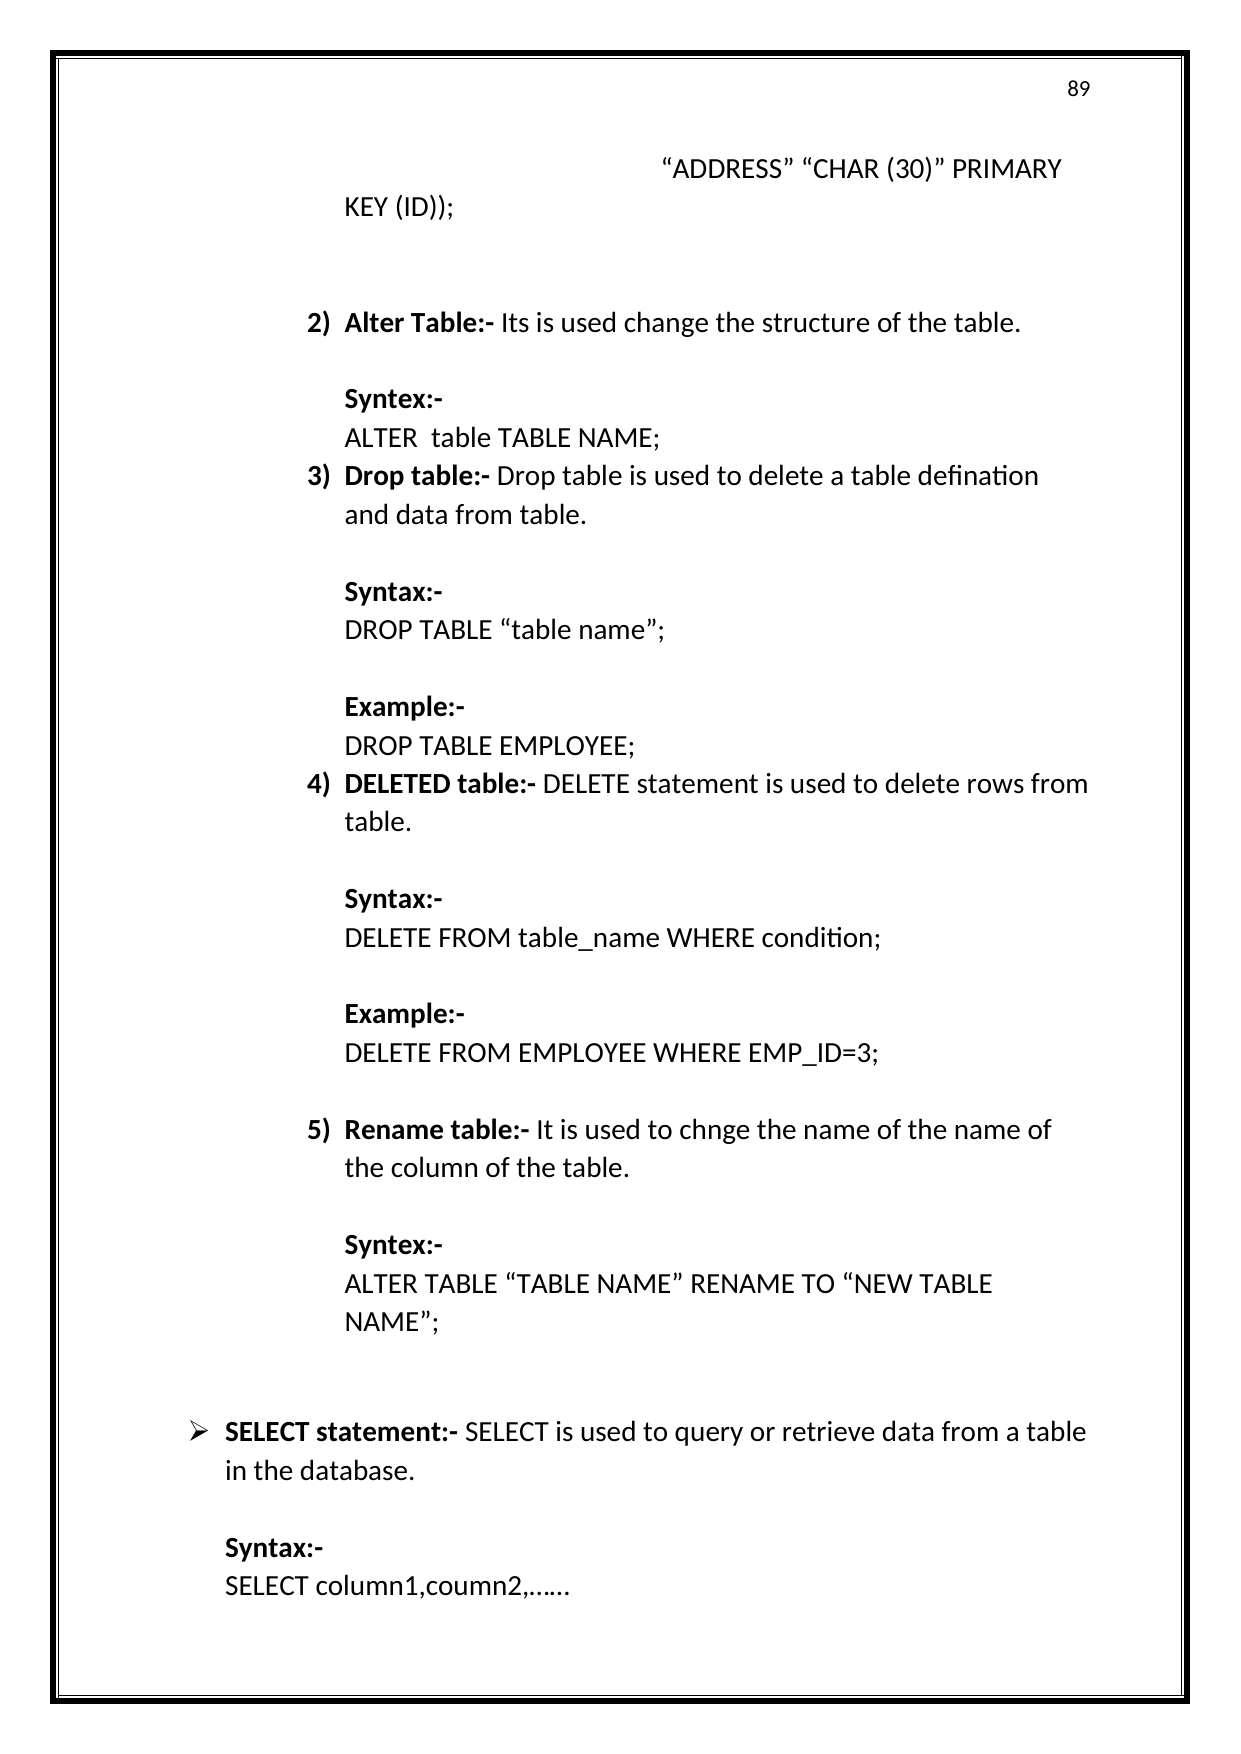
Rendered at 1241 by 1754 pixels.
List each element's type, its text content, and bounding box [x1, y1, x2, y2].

list Alter Table:- Its is used change the structure of the table. [307, 304, 1090, 339]
list DROP TABLE EMPLOYEE; [344, 727, 1090, 762]
list SELECT column1,coumn2,…… [225, 1567, 1090, 1603]
list Syntax:- [344, 573, 1090, 608]
list “ADDRESS” “CHAR (30)” PRIMARY KEY (ID)); [344, 150, 1090, 224]
list Example:- [344, 688, 1090, 724]
list ALTER TABLE “TABLE NAME” RENAME TO “NEW TABLE NAME”; [344, 1265, 1090, 1339]
list Drop table:- Drop table is used to delete a table defination and data from table. [307, 457, 1090, 532]
list DROP TABLE “table name”; [344, 611, 1090, 647]
list DELETE FROM table_name WHERE condition; [344, 919, 1090, 954]
list ALTER table TABLE NAME; [344, 419, 1090, 455]
list DELETE FROM EMPLOYEE WHERE EMP_ID=3; [344, 1034, 1090, 1070]
list DELETED table:- DELETE statement is used to delete rows from table. [307, 765, 1090, 839]
list Syntex:- [344, 1226, 1090, 1262]
list Syntax:- [225, 1529, 1090, 1564]
list Rename table:- It is used to chnge the name of the name of the column of the table. [307, 1111, 1090, 1185]
list Syntax:- [344, 880, 1090, 916]
list SELECT statement:- SELECT is used to query or retrieve data from a table in the database. [187, 1413, 1090, 1487]
list Example:- [344, 996, 1090, 1031]
list Syntex:- [344, 381, 1090, 416]
